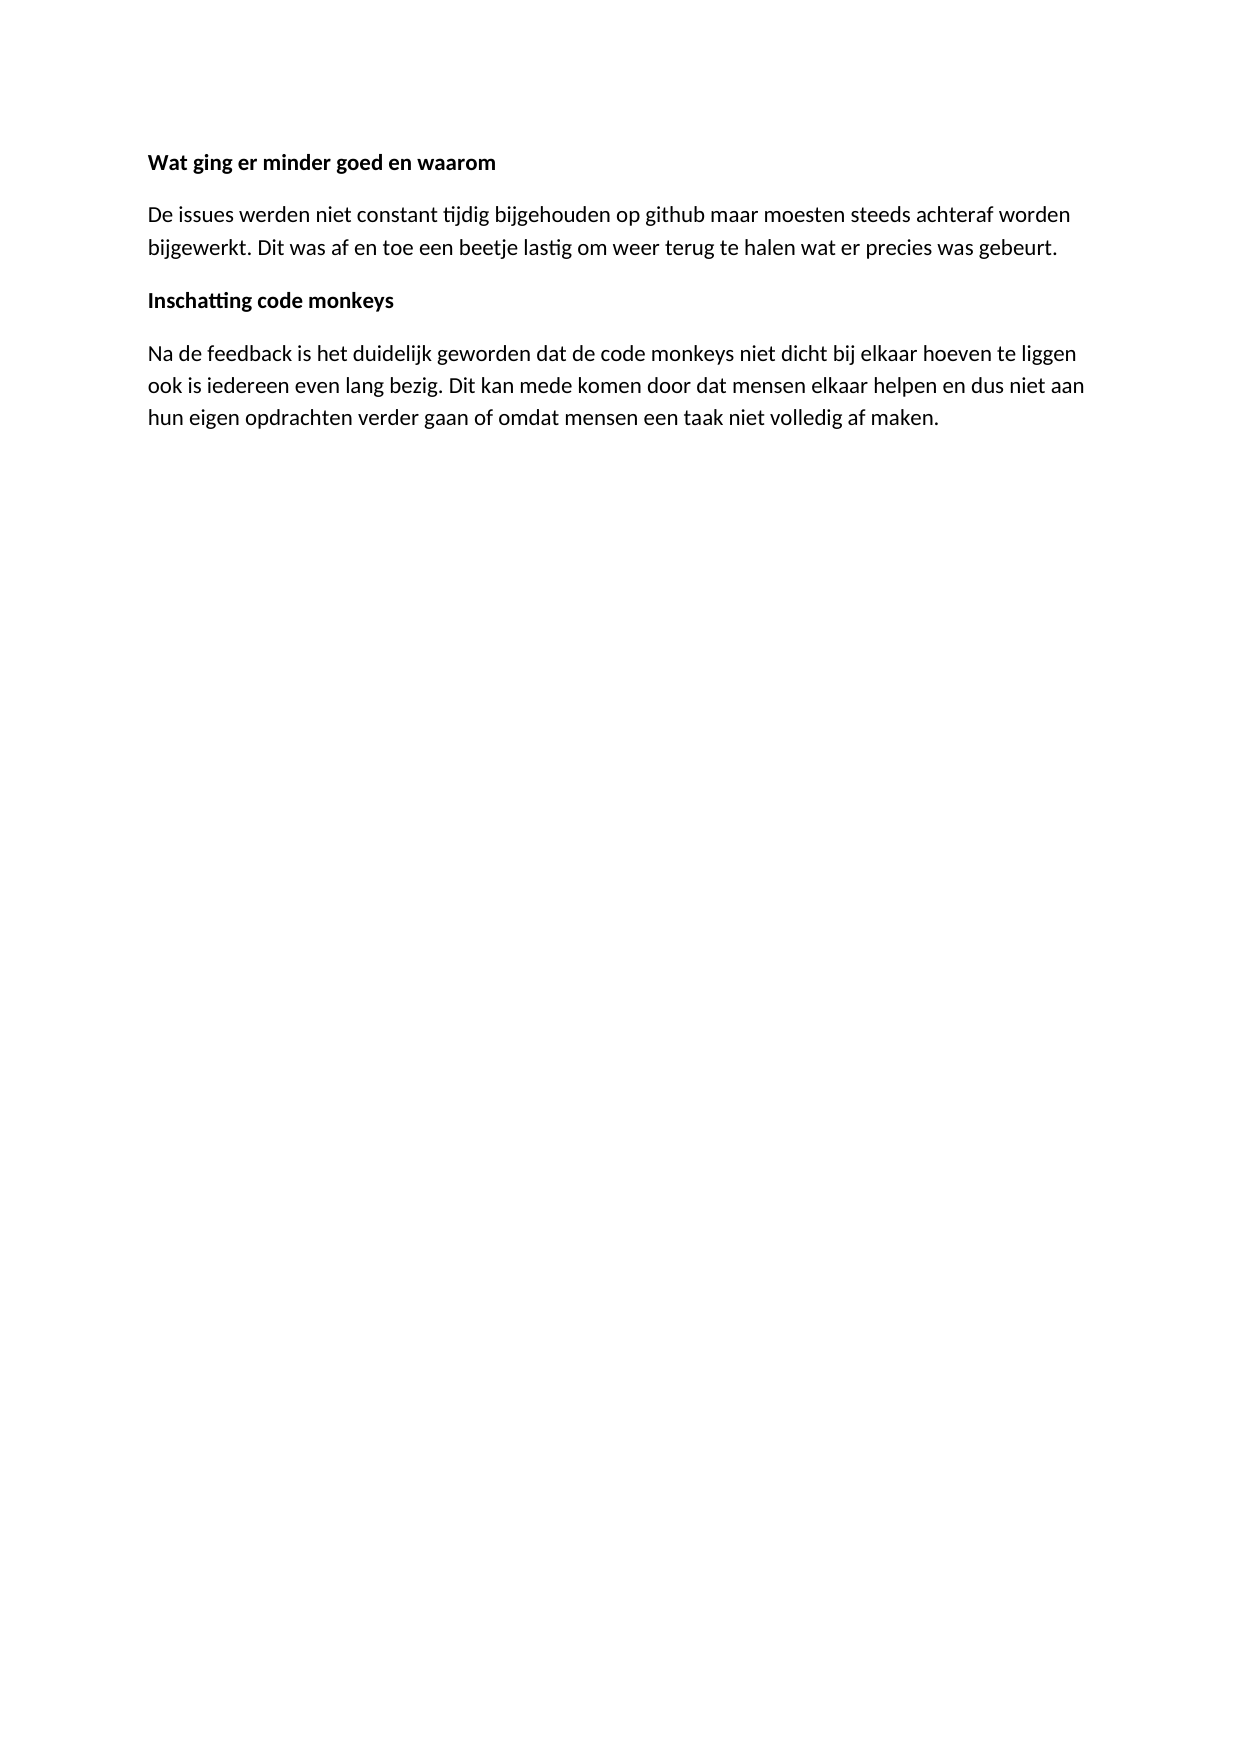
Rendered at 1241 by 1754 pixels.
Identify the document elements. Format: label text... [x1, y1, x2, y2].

text Inschatting code monkeys [148, 286, 1093, 314]
text Wat ging er minder goed en waarom [148, 148, 1093, 176]
text De issues werden niet constant tijdig bijgehouden op github maar moesten steeds achteraf worden bijgewerkt. Dit was af en toe een beetje lastig om weer terug te halen wat er precies was gebeurt. [148, 201, 1093, 261]
text Na de feedback is het duidelijk geworden dat de code monkeys niet dicht bij elkaar hoeven te liggen ook is iedereen even lang bezig. Dit kan mede komen door dat mensen elkaar helpen en dus niet aan hun eigen opdrachten verder gaan of omdat mensen een taak niet volledig af maken. [148, 339, 1093, 431]
